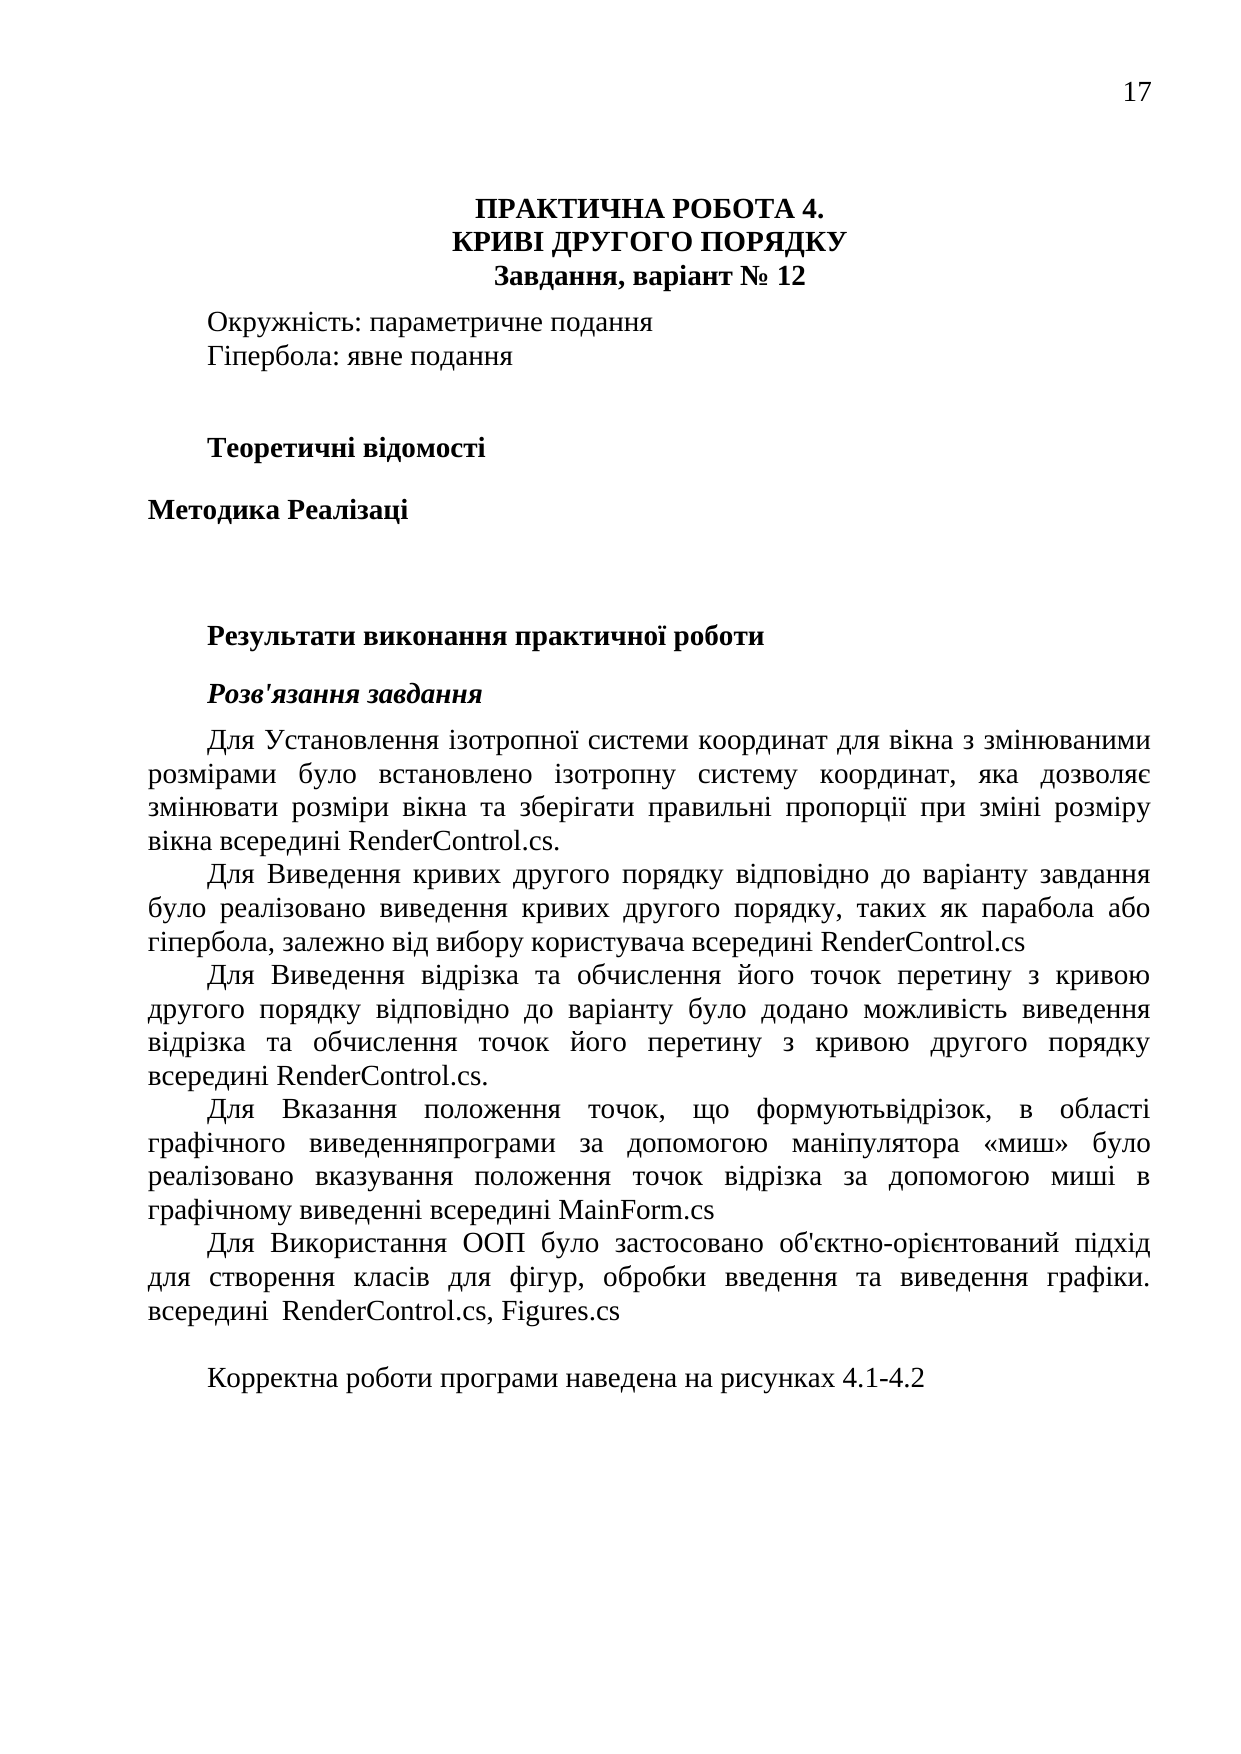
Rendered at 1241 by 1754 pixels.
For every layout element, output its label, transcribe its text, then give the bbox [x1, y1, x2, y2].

text Гіпербола: явне подання [148, 338, 1152, 371]
text Практична робота 4. КРИВІ ДРУГОГО ПОРЯДКУ Завдання, варіант № 12 [148, 191, 1152, 292]
text Окружність: параметричне подання [148, 304, 1152, 338]
text Для Виведення відрізка та обчислення його точок перетину з кривою другого порядку відповідно до варіанту було додано можливість виведення відрізка та обчислення точок його перетину з кривою другого порядку всередині RenderControl.cs. [148, 957, 1152, 1091]
text Розв'язання завдання [148, 676, 1152, 710]
text Для Вказання положення точок, що формуютьвідрізок, в області графічного виведенняпрограми за допомогою маніпулятора «миш» було реалізовано вказування положення точок відрізка за допомогою миші в графічному виведенні всередині MainForm.cs [148, 1091, 1152, 1226]
text Для Використання ООП було застосовано об'єктно-орієнтований підхід для створення класів для фігур, обробки введення та виведення графіки. всередині RenderControl.cs, Figures.cs [148, 1226, 1152, 1326]
text Теоретичні відомості [207, 430, 1092, 463]
text Корректна роботи програми наведена на рисунках 4.1-4.2 [148, 1360, 1152, 1393]
text Результати виконання практичної роботи [207, 618, 1092, 651]
text Для Установлення ізотропної системи координат для вікна з змінюваними розмірами було встановлено ізотропну систему координат, яка дозволяє змінювати розміри вікна та зберігати правильні пропорції при зміні розміру вікна всередині RenderControl.cs. [148, 722, 1152, 857]
text Для Виведення кривих другого порядку відповідно до варіанту завдання було реалізовано виведення кривих другого порядку, таких як парабола або гіпербола, залежно від вибору користувача всередині RenderControl.cs [148, 857, 1152, 957]
text Методика Реалізаці [148, 492, 1152, 526]
